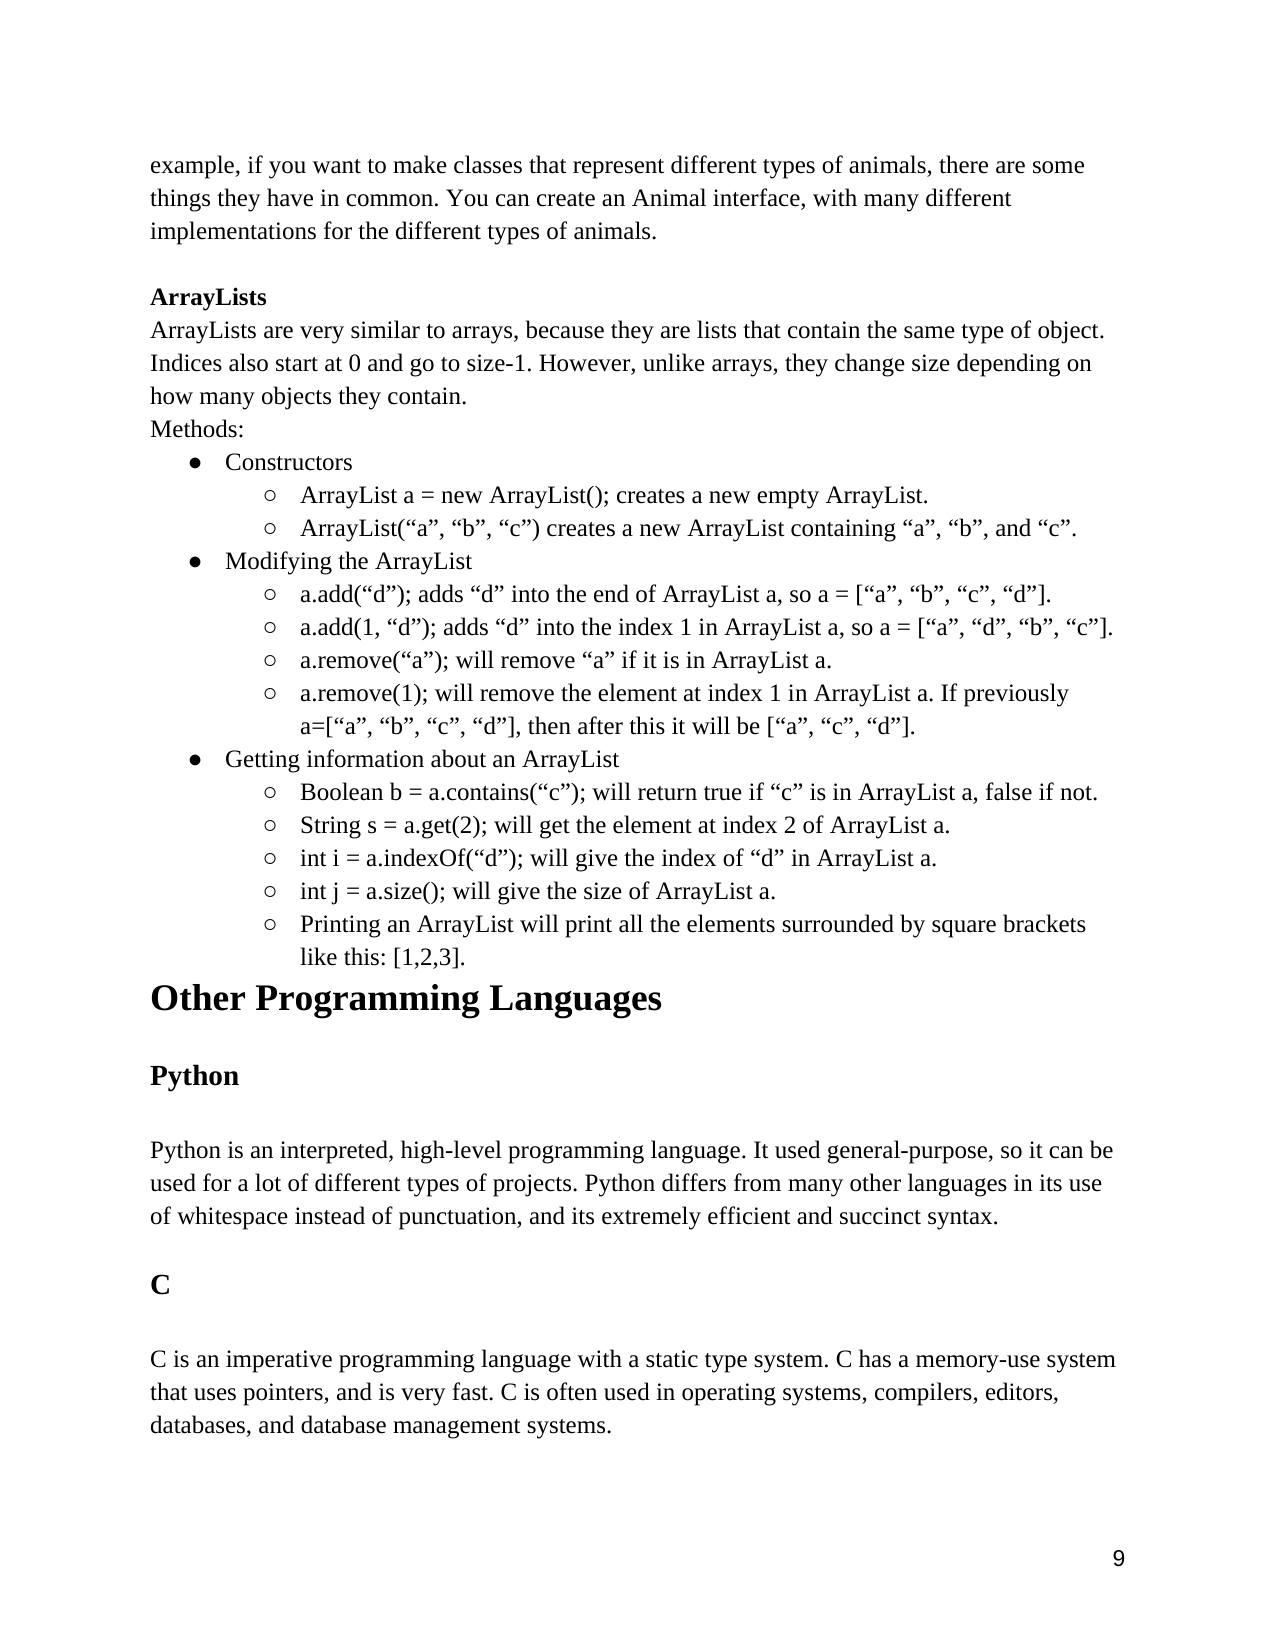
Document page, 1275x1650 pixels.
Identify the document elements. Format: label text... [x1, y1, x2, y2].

list a.add(1, “d”); adds “d” into the index 1 in ArrayList a, so a = [“a”, “d”, “b”, “c”]. [262, 612, 1125, 641]
list a.add(“d”); adds “d” into the end of ArrayList a, so a = [“a”, “b”, “c”, “d”]. [262, 579, 1125, 608]
list ArrayList a = new ArrayList(); creates a new empty ArrayList. [262, 480, 1125, 509]
text C is an imperative programming language with a static type system. C has a memory-use system that uses pointers, and is very fast. C is often used in operating systems, compilers, editors, databases, and database management systems. [150, 1344, 1125, 1439]
list Getting information about an ArrayList [187, 744, 1125, 773]
text Methods: [150, 414, 1125, 443]
text C [150, 1267, 1125, 1301]
list ArrayList(“a”, “b”, “c”) creates a new ArrayList containing “a”, “b”, and “c”. [262, 513, 1125, 542]
list int i = a.indexOf(“d”); will give the index of “d” in ArrayList a. [262, 843, 1125, 872]
text Python [150, 1058, 1125, 1092]
list a.remove(1); will remove the element at index 1 in ArrayList a. If previously a=[“a”, “b”, “c”, “d”], then after this it will be [“a”, “c”, “d”]. [262, 678, 1125, 740]
list Constructors [187, 447, 1125, 476]
list Boolean b = a.contains(“c”); will return true if “c” is in ArrayList a, false if not. [262, 777, 1125, 806]
list Modifying the ArrayList [187, 546, 1125, 575]
list Printing an ArrayList will print all the elements surrounded by square brackets like this: [1,2,3]. [262, 909, 1125, 971]
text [150, 150, 1125, 245]
text ArrayLists are very similar to arrays, because they are lists that contain the same type of object. Indices also start at 0 and go to size-1. However, unlike arrays, they change size depending on how many objects they contain. [150, 315, 1125, 410]
list a.remove(“a”); will remove “a” if it is in ArrayList a. [262, 645, 1125, 674]
text ArrayLists [150, 282, 1125, 311]
text Python is an interpreted, high-level programming language. It used general-purpose, so it can be used for a lot of different types of projects. Python differs from many other languages in its use of whitespace instead of punctuation, and its extremely efficient and succinct syntax. [150, 1135, 1125, 1230]
list int j = a.size(); will give the size of ArrayList a. [262, 876, 1125, 905]
text Other Programming Languages [150, 976, 1125, 1019]
list String s = a.get(2); will get the element at index 2 of ArrayList a. [262, 810, 1125, 839]
